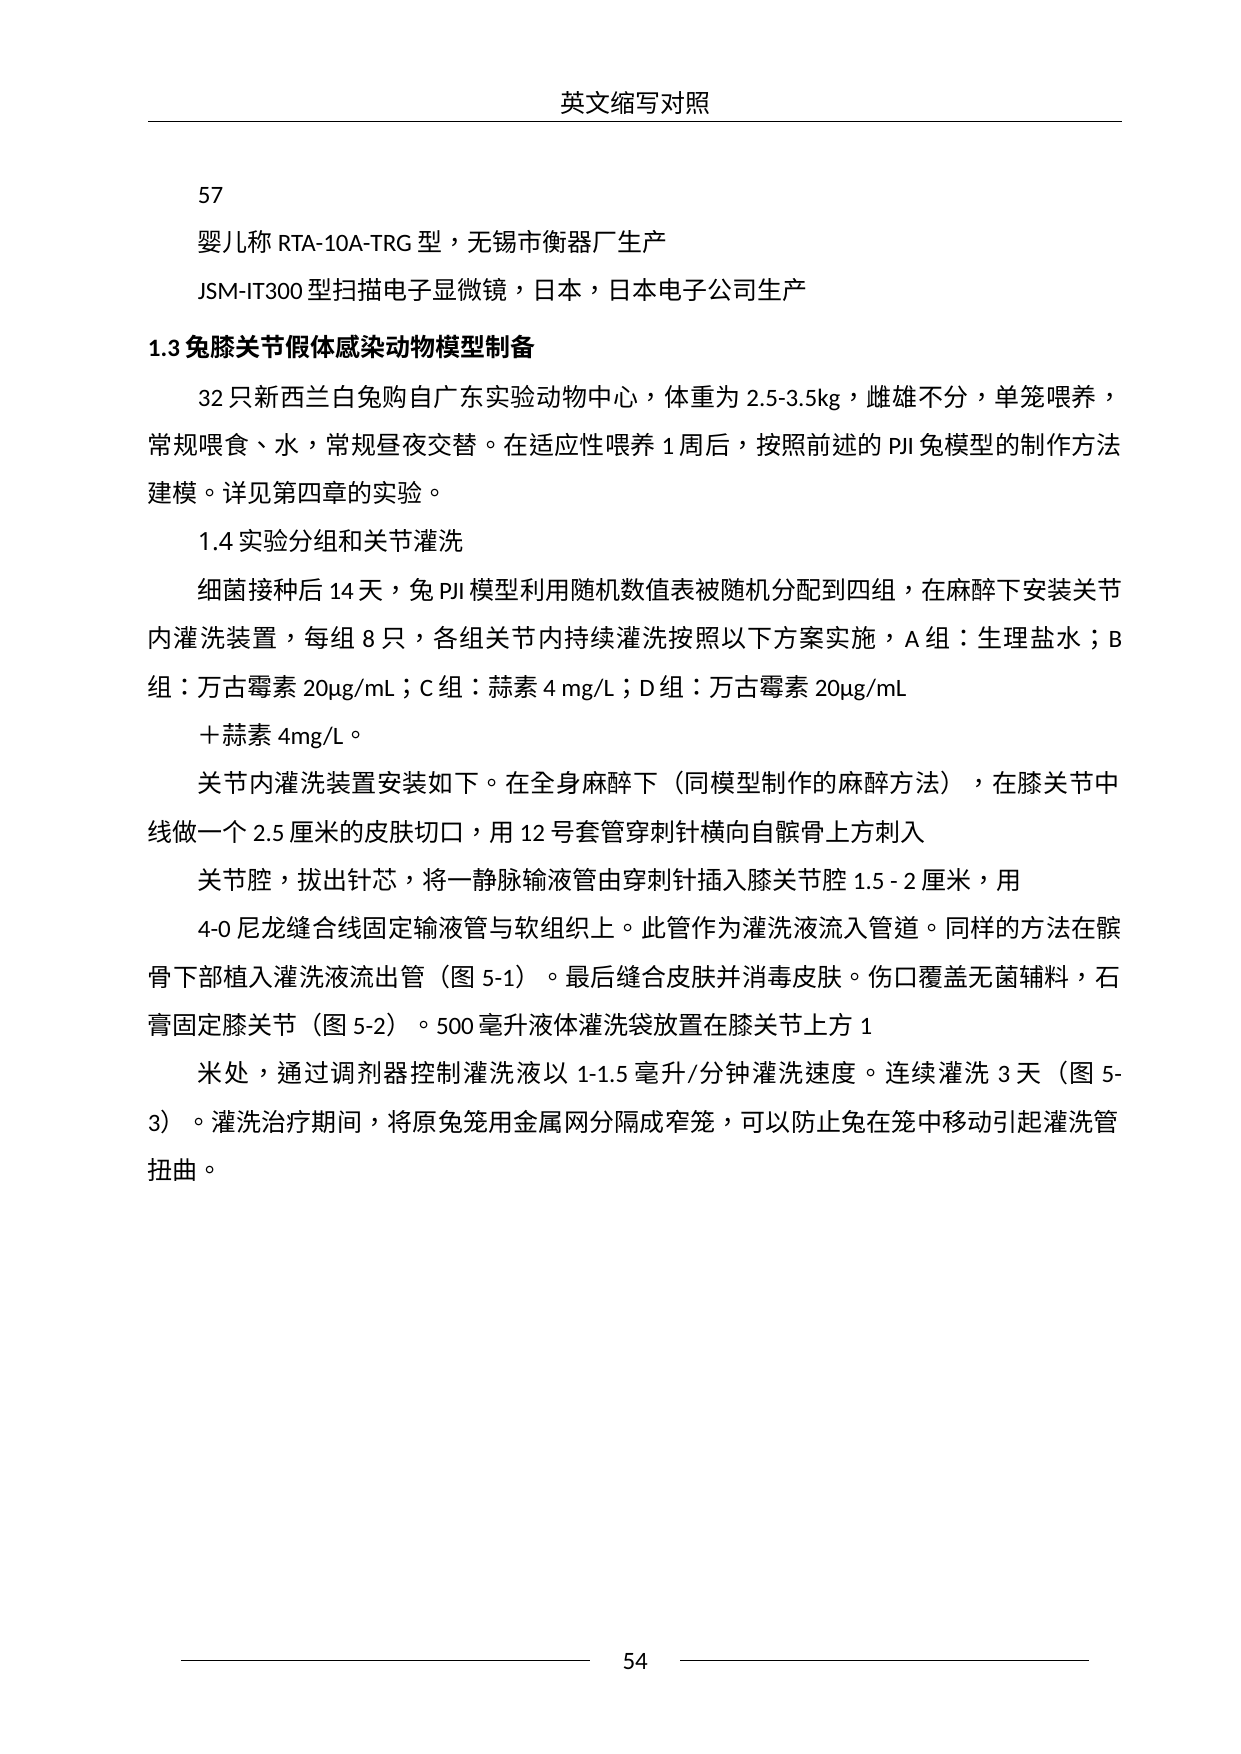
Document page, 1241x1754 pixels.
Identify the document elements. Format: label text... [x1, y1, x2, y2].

text 婴儿称RTA-10A-TRG型，无锡市衡器厂生产 [148, 209, 1122, 258]
text 关节腔，拔出针芯，将一静脉输液管由穿刺针插入膝关节腔1.5 - 2厘米，用 [148, 847, 1122, 896]
text 1.4实验分组和关节灌洗 [148, 509, 1122, 557]
subtitle 1.3 兔膝关节假体感染动物模型制备 [148, 330, 1122, 364]
text 关节内灌洗装置安装如下。在全身麻醉下（同模型制作的麻醉方法），在膝关节中线做一个2.5厘米的皮肤切口，用12号套管穿刺针横向自髌骨上方刺入 [148, 751, 1122, 847]
text ＋蒜素4mg/L。 [148, 702, 1122, 751]
text 57 [148, 161, 1122, 209]
text 4-0尼龙缝合线固定输液管与软组织上。此管作为灌洗液流入管道。同样的方法在髌骨下部植入灌洗液流出管（图5-1）。最后缝合皮肤并消毒皮肤。伤口覆盖无菌辅料，石膏固定膝关节（图5-2）。500毫升液体灌洗袋放置在膝关节上方 1 [148, 896, 1122, 1041]
text 米处，通过调剂器控制灌洗液以1-1.5毫升/分钟灌洗速度。连续灌洗3天（图5-3）。灌洗治疗期间，将原兔笼用金属网分隔成窄笼，可以防止兔在笼中移动引起灌洗管扭曲。 [148, 1041, 1122, 1186]
text JSM-IT300型扫描电子显微镜，日本，日本电子公司生产 [148, 258, 1122, 306]
text 32只新西兰白兔购自广东实验动物中心，体重为2.5-3.5kg，雌雄不分，单笼喂养，常规喂食、水，常规昼夜交替。在适应性喂养1周后，按照前述的PJI兔模型的制作方法建模。详见第四章的实验。 [148, 364, 1122, 509]
text 细菌接种后14天，兔PJI模型利用随机数值表被随机分配到四组，在麻醉下安装关节内灌洗装置，每组8只，各组关节内持续灌洗按照以下方案实施，A组：生理盐水；B组：万古霉素20µg/mL；C组：蒜素4 mg/L；D组：万古霉素20µg/mL [148, 557, 1122, 702]
